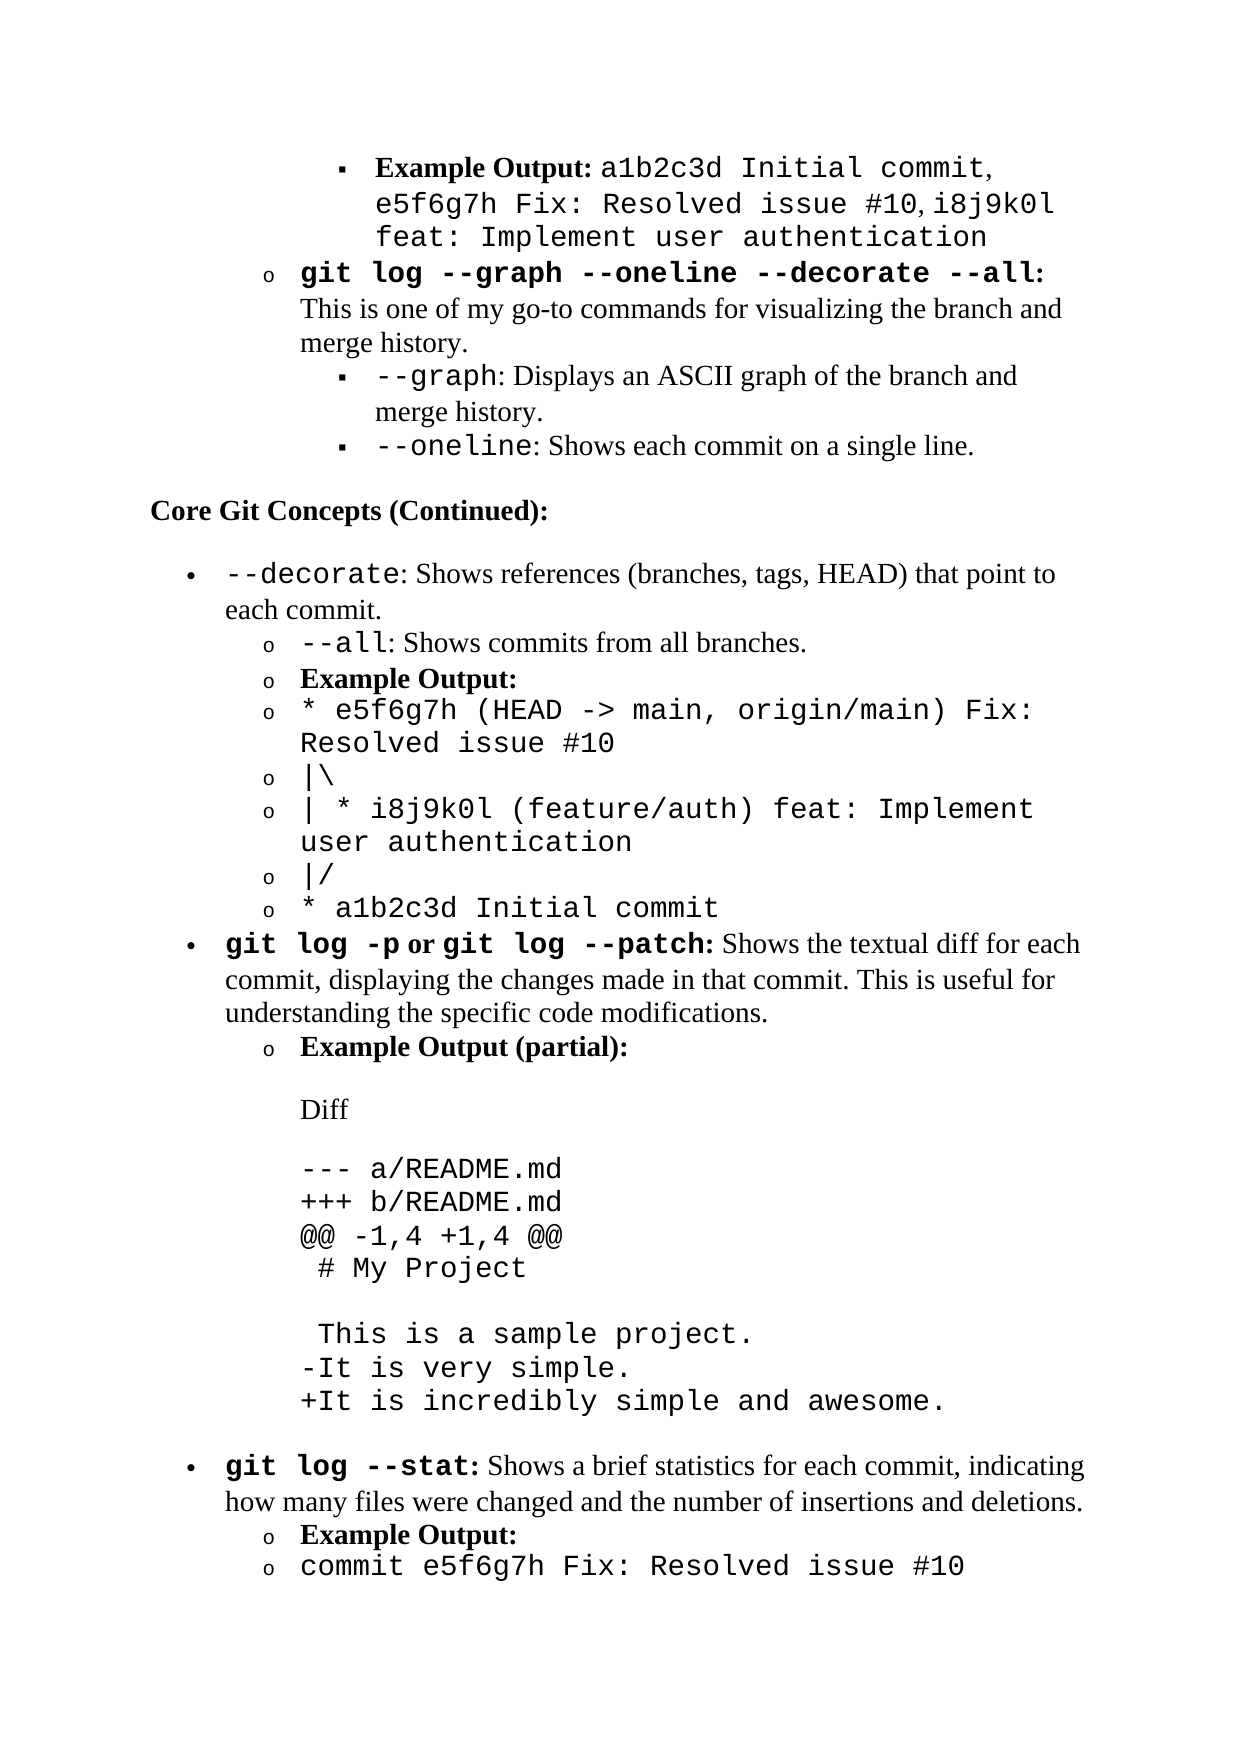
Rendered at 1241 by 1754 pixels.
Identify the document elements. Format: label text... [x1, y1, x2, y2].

list Example Output (partial): [262, 1029, 1090, 1063]
list --oneline: Shows each commit on a single line. [337, 428, 1090, 464]
list git log -p or git log --patch: Shows the textual diff for each commit, displaying the changes made in that commit. This is useful for understanding the specific code modifications. [187, 926, 1090, 1029]
text This is a sample project. [300, 1320, 1090, 1353]
list * e5f6g7h (HEAD -> main, origin/main) Fix: Resolved issue #10 [262, 695, 1090, 761]
text Diff [300, 1092, 1090, 1125]
list Example Output: [262, 661, 1090, 695]
list commit e5f6g7h Fix: Resolved issue #10 [262, 1551, 1090, 1584]
list --decorate: Shows references (branches, tags, HEAD) that point to each commit. [187, 556, 1090, 625]
list --graph: Displays an ASCII graph of the branch and merge history. [337, 358, 1090, 428]
text @@ -1,4 +1,4 @@ [300, 1221, 1090, 1254]
text +It is incredibly simple and awesome. [300, 1386, 1090, 1419]
text Core Git Concepts (Continued): [150, 493, 1090, 527]
list Example Output: a1b2c3d Initial commit, e5f6g7h Fix: Resolved issue #10, i8j9k0l feat: Implement user authentication [337, 150, 1090, 255]
text # My Project [300, 1254, 1090, 1287]
list git log --graph --oneline --decorate --all: This is one of my go-to commands for visualizing the branch and merge history. [262, 255, 1090, 358]
list git log --stat: Shows a brief statistics for each commit, indicating how many files were changed and the number of insertions and deletions. [187, 1448, 1090, 1517]
list |\ [262, 761, 1090, 794]
list Example Output: [262, 1517, 1090, 1551]
list |/ [262, 860, 1090, 893]
list --all: Shows commits from all branches. [262, 625, 1090, 661]
list * a1b2c3d Initial commit [262, 893, 1090, 926]
text --- a/README.md [300, 1154, 1090, 1188]
text -It is very simple. [300, 1353, 1090, 1386]
list | * i8j9k0l (feature/auth) feat: Implement user authentication [262, 794, 1090, 860]
text +++ b/README.md [300, 1188, 1090, 1221]
